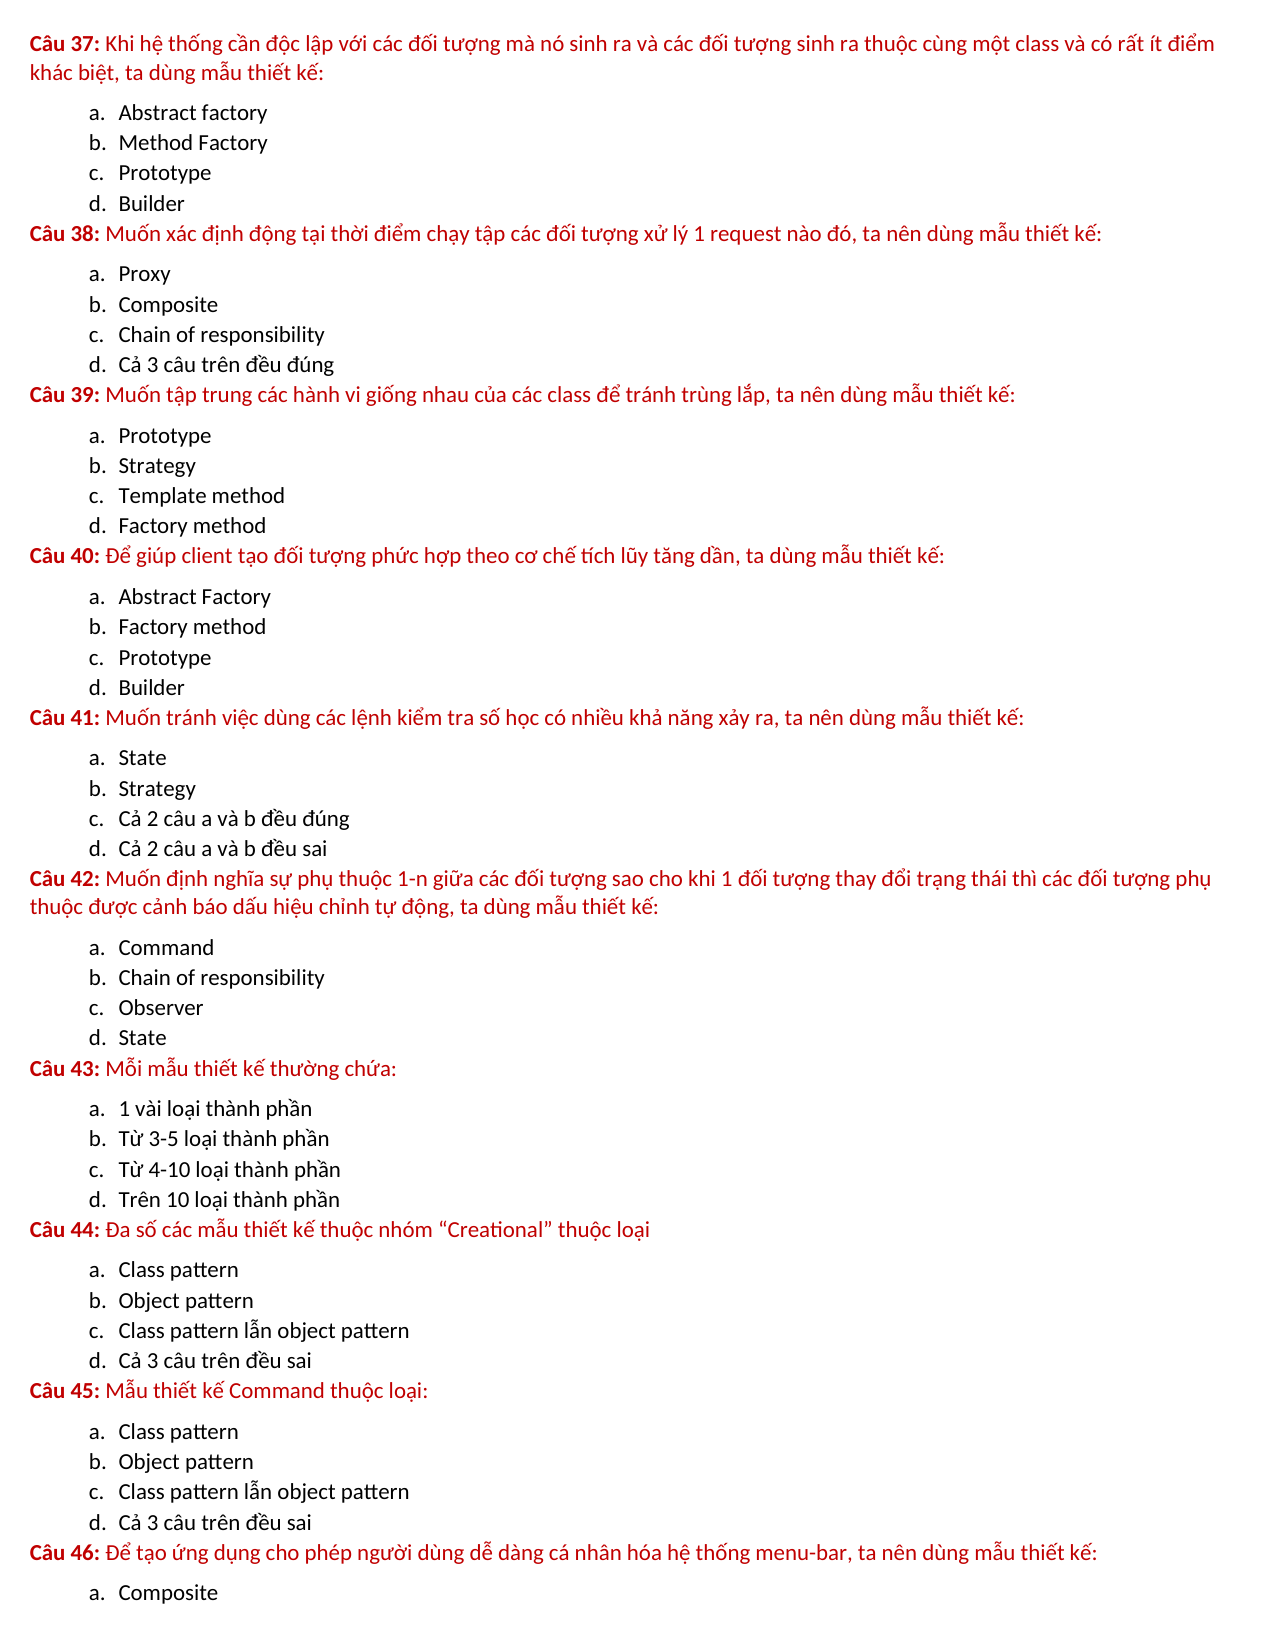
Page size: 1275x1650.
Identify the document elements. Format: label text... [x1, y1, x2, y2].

text Khi hệ thống cần độc lập với các đối tượng mà nó sinh ra và các đối tượng sinh ra thuộc cùng một class và có rất ít điểm khác biệt, ta dùng mẫu thiết kế: [29, 29, 1245, 86]
text Muốn tập trung các hành vi giống nhau của các class để tránh trùng lắp, ta nên dùng mẫu thiết kế: [29, 380, 1245, 408]
text Factory method [71, 612, 1245, 640]
text Composite [71, 1578, 1245, 1606]
text Class pattern lẫn object pattern [71, 1477, 1245, 1505]
text Builder [71, 673, 1245, 701]
text Object pattern [71, 1286, 1245, 1314]
text Template method [71, 481, 1245, 509]
text Object pattern [71, 1447, 1245, 1475]
text Composite [71, 290, 1245, 318]
text Cả 3 câu trên đều sai [71, 1508, 1245, 1536]
text State [71, 1023, 1245, 1052]
text 1 vài loại thành phần [71, 1094, 1245, 1122]
text Strategy [71, 451, 1245, 479]
text Cả 2 câu a và b đều sai [71, 834, 1245, 862]
text Proxy [71, 259, 1245, 287]
text Class pattern [71, 1256, 1245, 1284]
text Class pattern lẫn object pattern [71, 1316, 1245, 1344]
text Để giúp client tạo đối tượng phức hợp theo cơ chế tích lũy tăng dần, ta dùng mẫu thiết kế: [29, 542, 1245, 570]
text Mỗi mẫu thiết kế thường chứa: [29, 1054, 1245, 1082]
text Để tạo ứng dụng cho phép người dùng dễ dàng cá nhân hóa hệ thống menu-bar, ta nên dùng mẫu thiết kế: [29, 1538, 1245, 1566]
text Trên 10 loại thành phần [71, 1185, 1245, 1213]
text Observer [71, 993, 1245, 1021]
text Từ 4-10 loại thành phần [71, 1155, 1245, 1183]
text Cả 3 câu trên đều đúng [71, 350, 1245, 378]
text Prototype [71, 158, 1245, 187]
text Method Factory [71, 128, 1245, 156]
text Muốn định nghĩa sự phụ thuộc 1-n giữa các đối tượng sao cho khi 1 đối tượng thay đổi trạng thái thì các đối tượng phụ thuộc được cảnh báo dấu hiệu chỉnh tự động, ta dùng mẫu thiết kế: [29, 864, 1245, 920]
text Cả 2 câu a và b đều đúng [71, 804, 1245, 832]
text Muốn xác định động tại thời điểm chạy tập các đối tượng xử lý 1 request nào đó, ta nên dùng mẫu thiết kế: [29, 219, 1245, 247]
text Chain of responsibility [71, 963, 1245, 991]
text Prototype [71, 421, 1245, 449]
text Mẫu thiết kế Command thuộc loại: [29, 1376, 1245, 1404]
text Abstract Factory [71, 582, 1245, 610]
text Đa số các mẫu thiết kế thuộc nhóm “Creational” thuộc loại [29, 1215, 1245, 1243]
text Class pattern [71, 1417, 1245, 1445]
text Factory method [71, 511, 1245, 539]
text Command [71, 933, 1245, 961]
text Chain of responsibility [71, 320, 1245, 348]
text Từ 3-5 loại thành phần [71, 1124, 1245, 1152]
text Builder [71, 189, 1245, 217]
text Muốn tránh việc dùng các lệnh kiểm tra số học có nhiều khả năng xảy ra, ta nên dùng mẫu thiết kế: [29, 703, 1245, 731]
text State [71, 743, 1245, 772]
text Cả 3 câu trên đều sai [71, 1346, 1245, 1374]
text Prototype [71, 643, 1245, 671]
text Strategy [71, 774, 1245, 802]
text Abstract factory [71, 98, 1245, 126]
